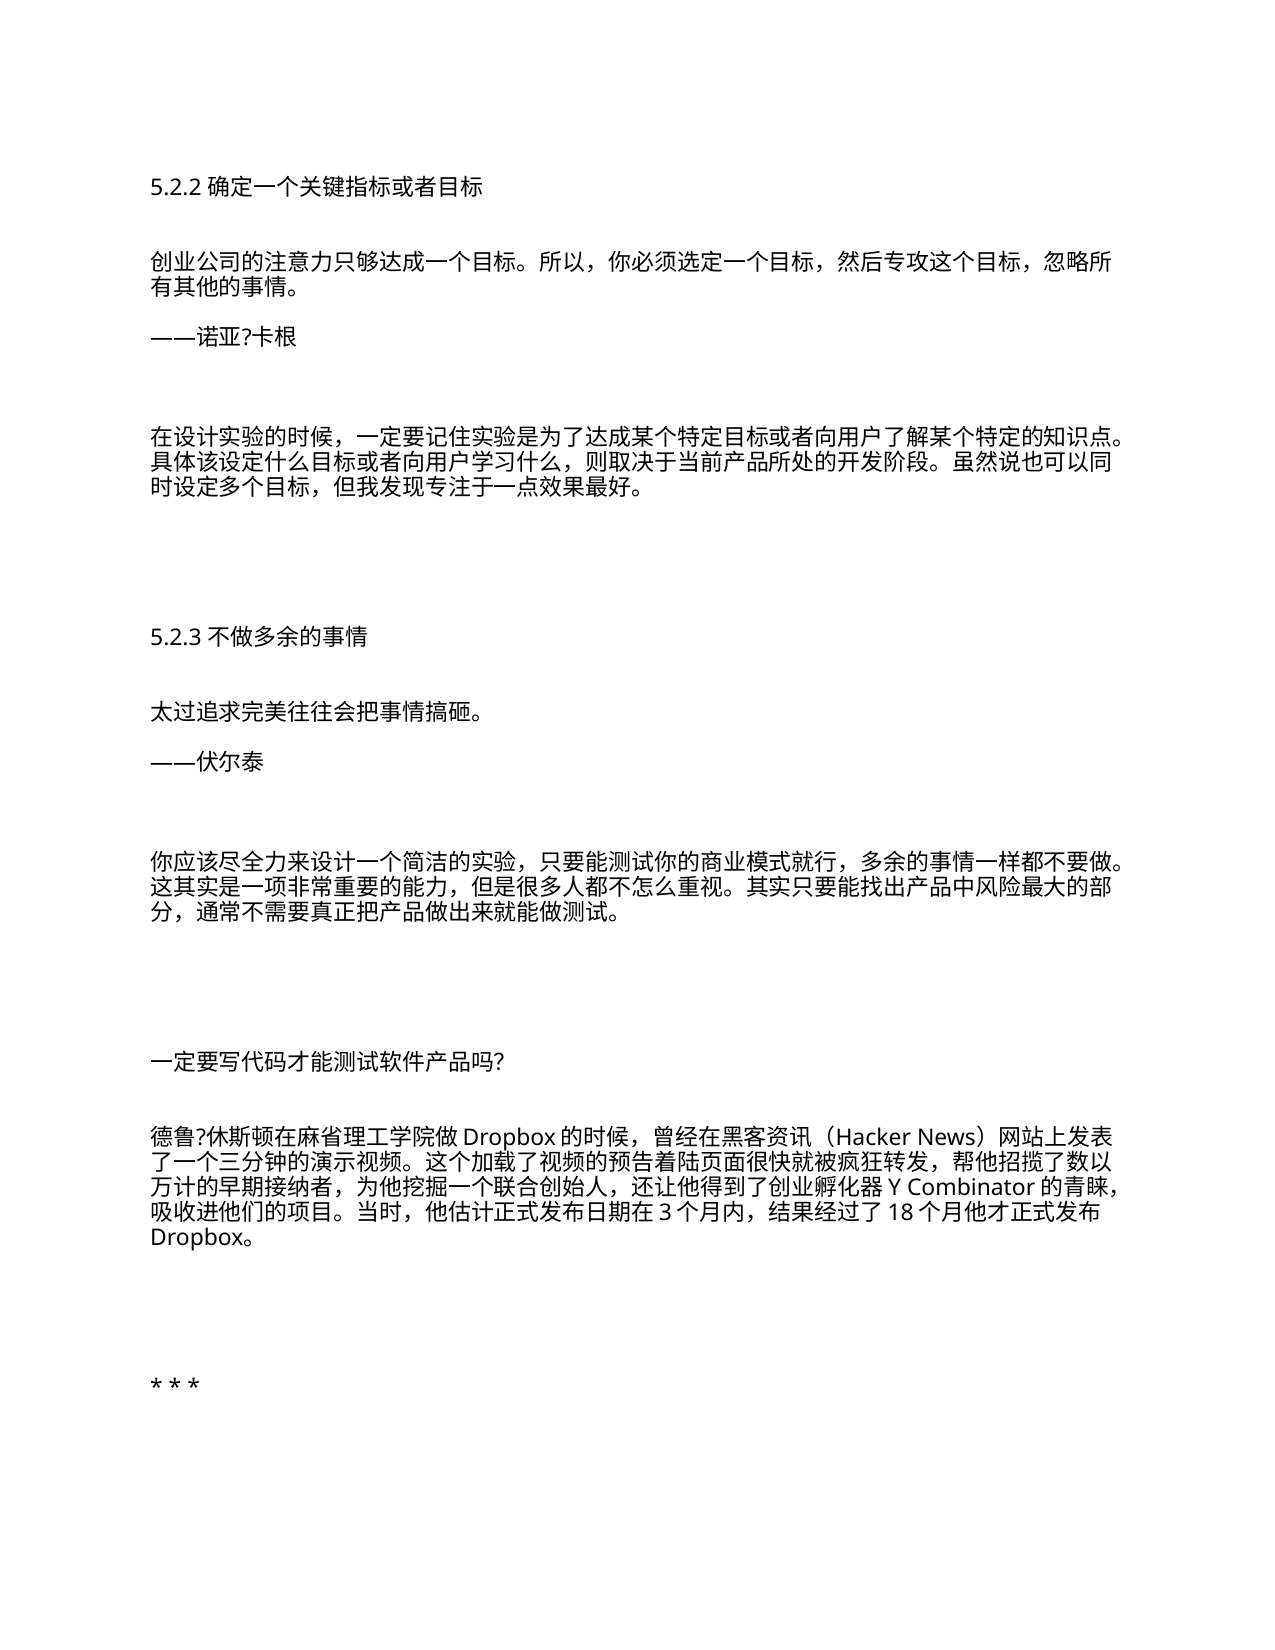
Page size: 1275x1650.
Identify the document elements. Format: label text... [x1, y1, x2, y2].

text 你应该尽全力来设计一个简洁的实验，只要能测试你的商业模式就行，多余的事情一样都不要做。这其实是一项非常重要的能力，但是很多人都不怎么重视。其实只要能找出产品中风险最大的部分，通常不需要真正把产品做出来就能做测试。 [150, 850, 1125, 925]
text ——伏尔泰 [150, 750, 1125, 775]
text 5.2.3 不做多余的事情 [150, 625, 1125, 650]
text 太过追求完美往往会把事情搞砸。 [150, 700, 1125, 725]
text 5.2.2 确定一个关键指标或者目标 [150, 175, 1125, 200]
text * * * [150, 1375, 1125, 1400]
text 一定要写代码才能测试软件产品吗？ [150, 1050, 1125, 1075]
text 在设计实验的时候，一定要记住实验是为了达成某个特定目标或者向用户了解某个特定的知识点。具体该设定什么目标或者向用户学习什么，则取决于当前产品所处的开发阶段。虽然说也可以同时设定多个目标，但我发现专注于一点效果最好。 [150, 425, 1125, 500]
text ——诺亚?卡根 [150, 325, 1125, 350]
text 德鲁?休斯顿在麻省理工学院做Dropbox的时候，曾经在黑客资讯（Hacker News）网站上发表了一个三分钟的演示视频。这个加载了视频的预告着陆页面很快就被疯狂转发，帮他招揽了数以万计的早期接纳者，为他挖掘一个联合创始人，还让他得到了创业孵化器Y Combinator的青睐，吸收进他们的项目。当时，他估计正式发布日期在3个月内，结果经过了18个月他才正式发布Dropbox。 [150, 1125, 1125, 1250]
text 创业公司的注意力只够达成一个目标。所以，你必须选定一个目标，然后专攻这个目标，忽略所有其他的事情。 [150, 250, 1125, 300]
